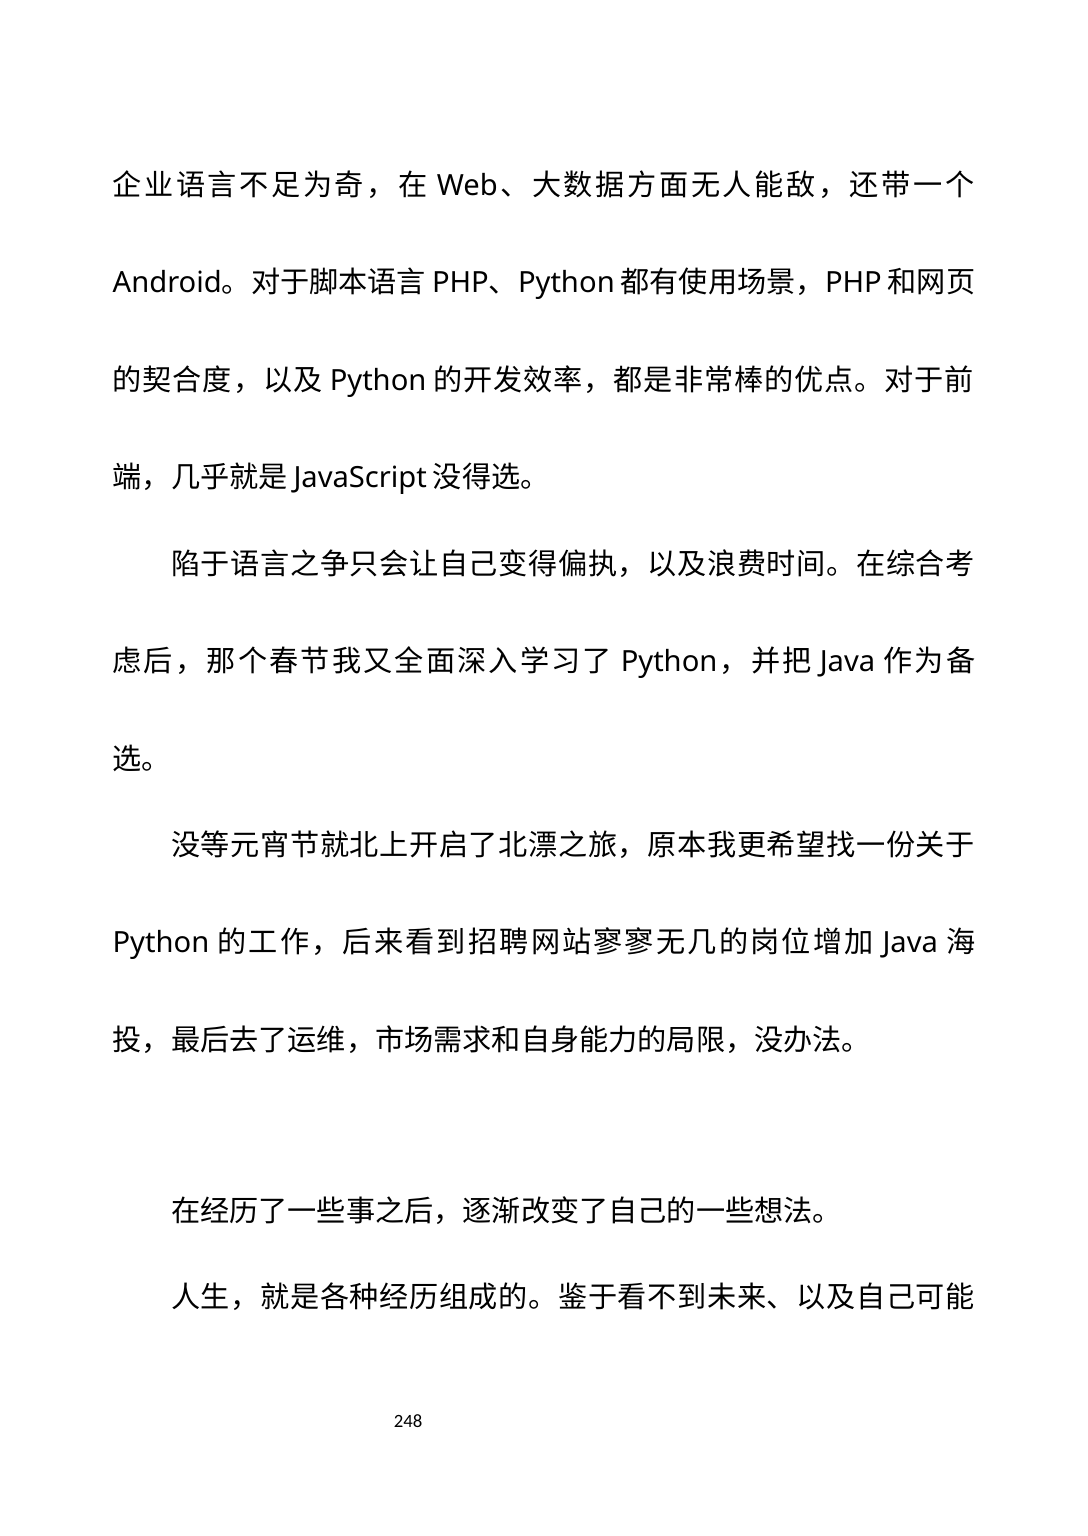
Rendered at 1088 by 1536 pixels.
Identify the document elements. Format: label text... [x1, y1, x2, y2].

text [112, 1262, 975, 1327]
text 在经历了一些事之后，逐渐改变了自己的一些想法。 [112, 1176, 975, 1241]
text 陷于语言之争只会让自己变得偏执，以及浪费时间。在综合考虑后，那个春节我又全面深入学习了Python，并把Java作为备选。 [112, 529, 975, 789]
text 没等元宵节就北上开启了北漂之旅，原本我更希望找一份关于Python的工作，后来看到招聘网站寥寥无几的岗位增加Java海投，最后去了运维，市场需求和自身能力的局限，没办法。 [112, 810, 975, 1070]
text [112, 150, 975, 508]
